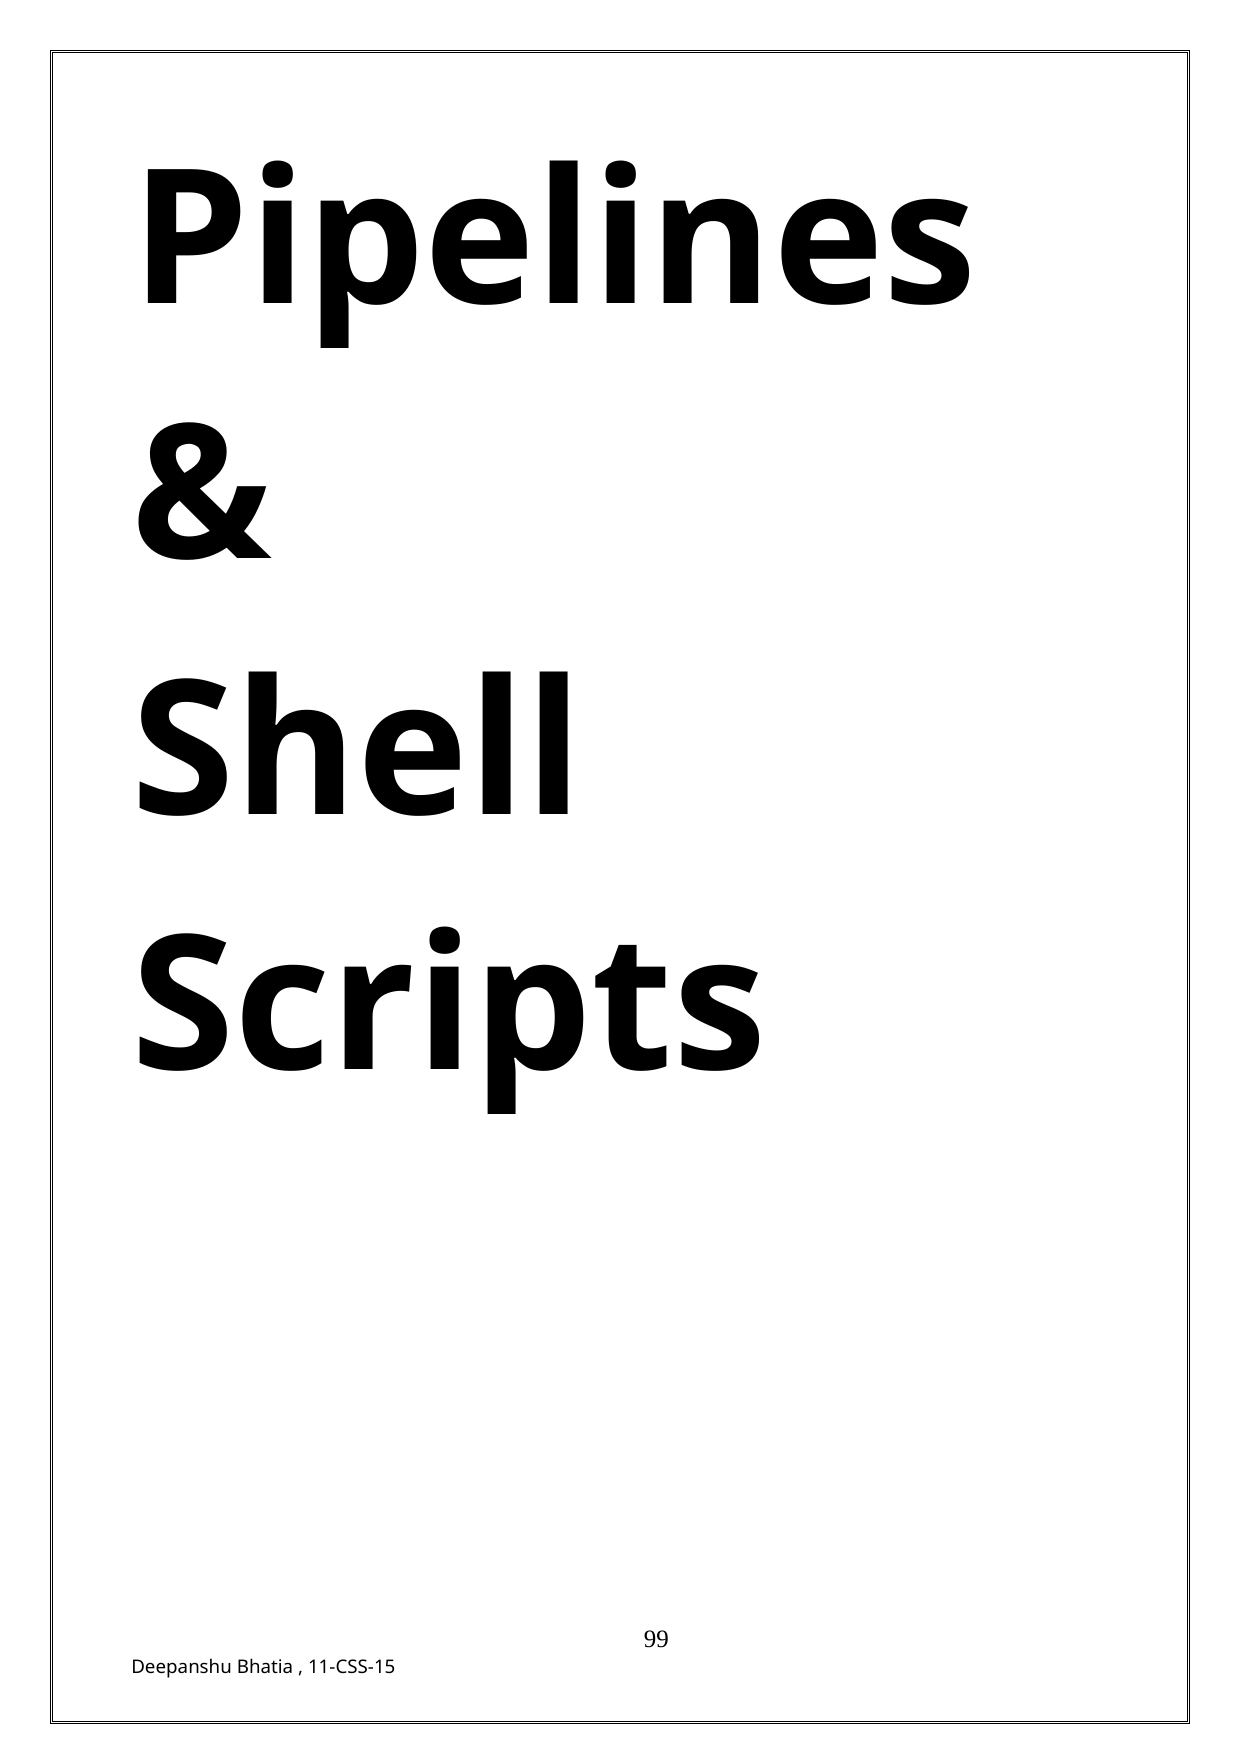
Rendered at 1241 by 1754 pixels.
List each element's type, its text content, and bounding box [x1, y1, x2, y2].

text Pipelines [131, 103, 1181, 358]
text & [131, 358, 1181, 614]
text Shell Scripts [131, 614, 1181, 1125]
